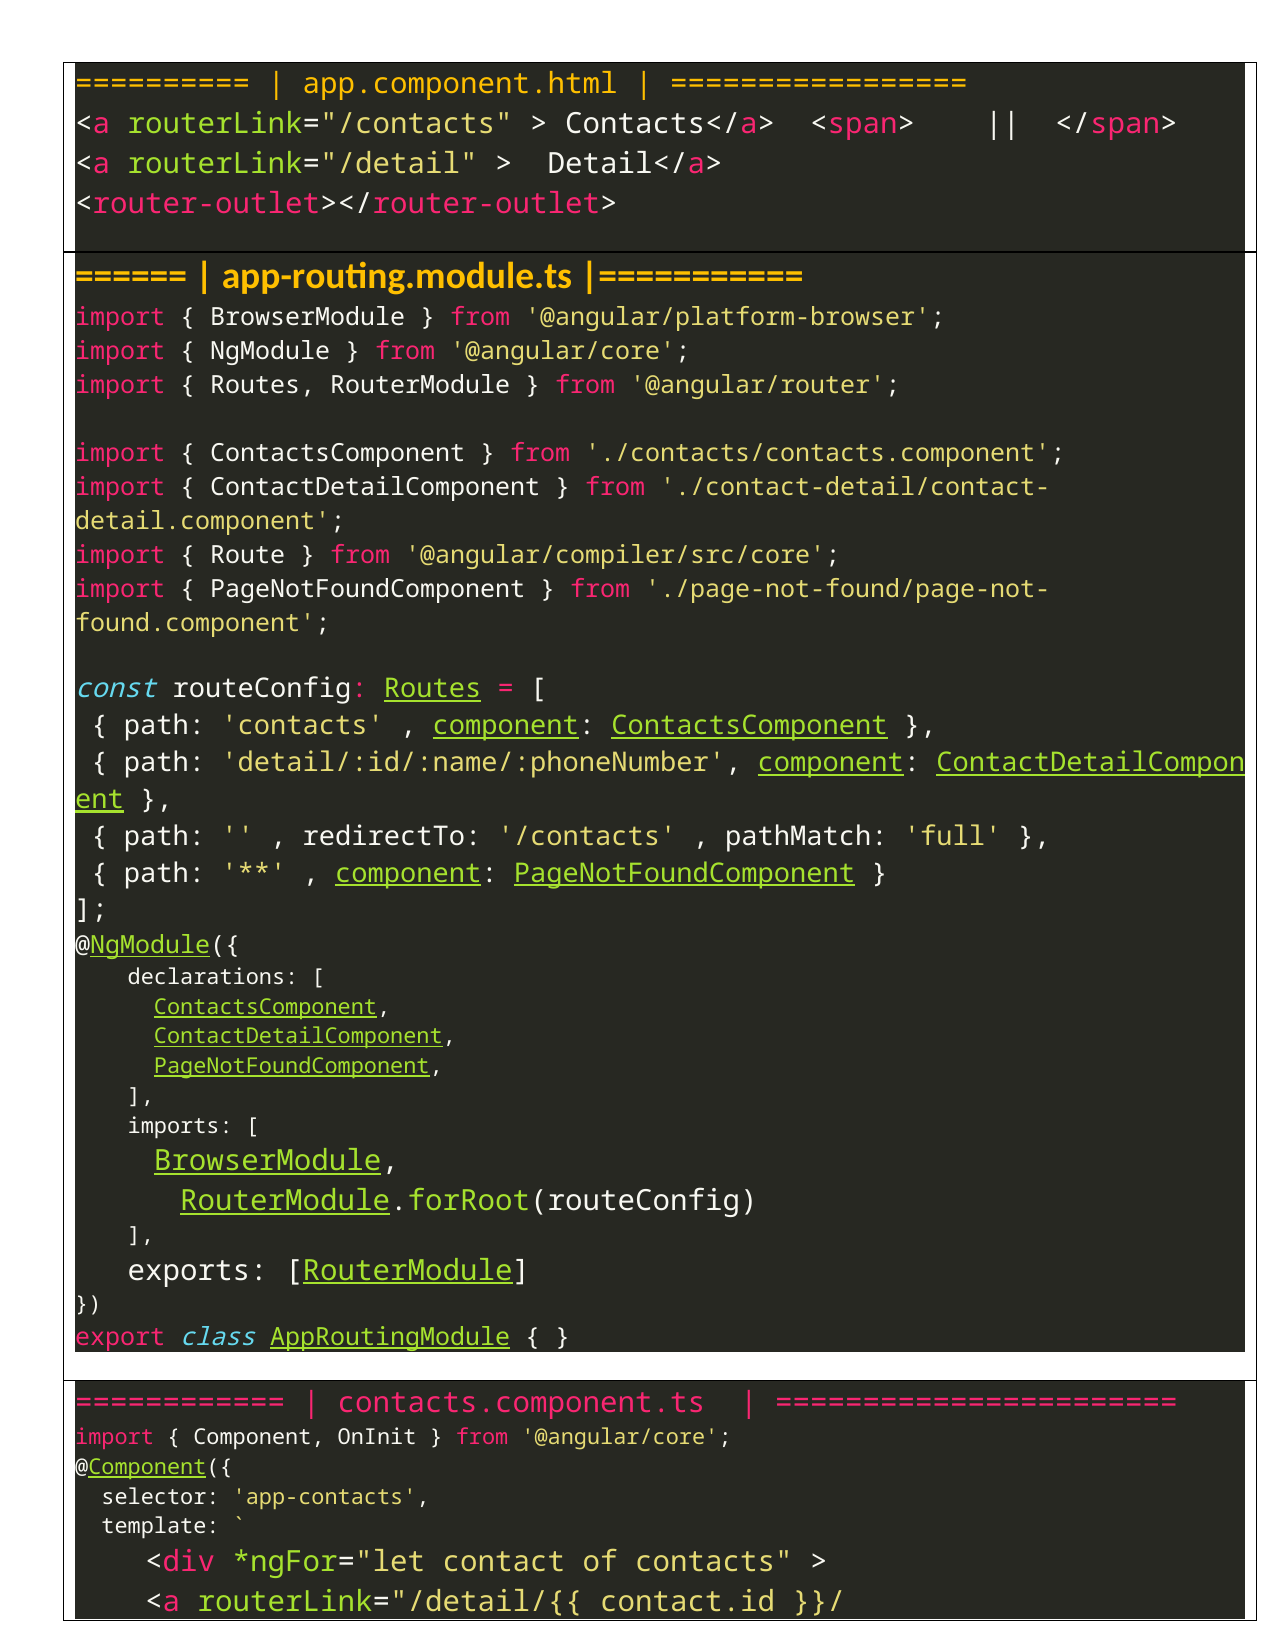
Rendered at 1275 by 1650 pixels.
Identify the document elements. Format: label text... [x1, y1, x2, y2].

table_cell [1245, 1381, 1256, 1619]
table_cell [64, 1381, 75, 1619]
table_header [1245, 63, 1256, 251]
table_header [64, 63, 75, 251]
table_cell ====== | app-routing.module.ts |=========== import { BrowserModule } from '@angular/platform-browser'; import { NgModule } from '@angular/core'; import { Routes, RouterModule } from '@angular/router'; import { ContactsComponent } from './contacts/contacts.component'; import { ContactDetailComponent } from './contact-detail/contact-detail.component'; import { Route } from '@angular/compiler/src/core'; import { PageNotFoundComponent } from './page-not-found/page-not-found.component'; const routeConfig: Routes = [ { path: 'contacts' , component: ContactsComponent }, { path: 'detail/:id/:name/:phoneNumber', component: ContactDetailComponent }, { path: '' , redirectTo: '/contacts' , pathMatch: 'full' }, { path: '**' , component: PageNotFoundComponent } ]; @NgModule({ declarations: [ ContactsComponent, ContactDetailComponent, PageNotFoundComponent, ], imports: [ BrowserModule, RouterModule.forRoot(routeConfig) ], exports: [RouterModule] }) export class AppRoutingModule { } [64, 253, 1256, 1380]
